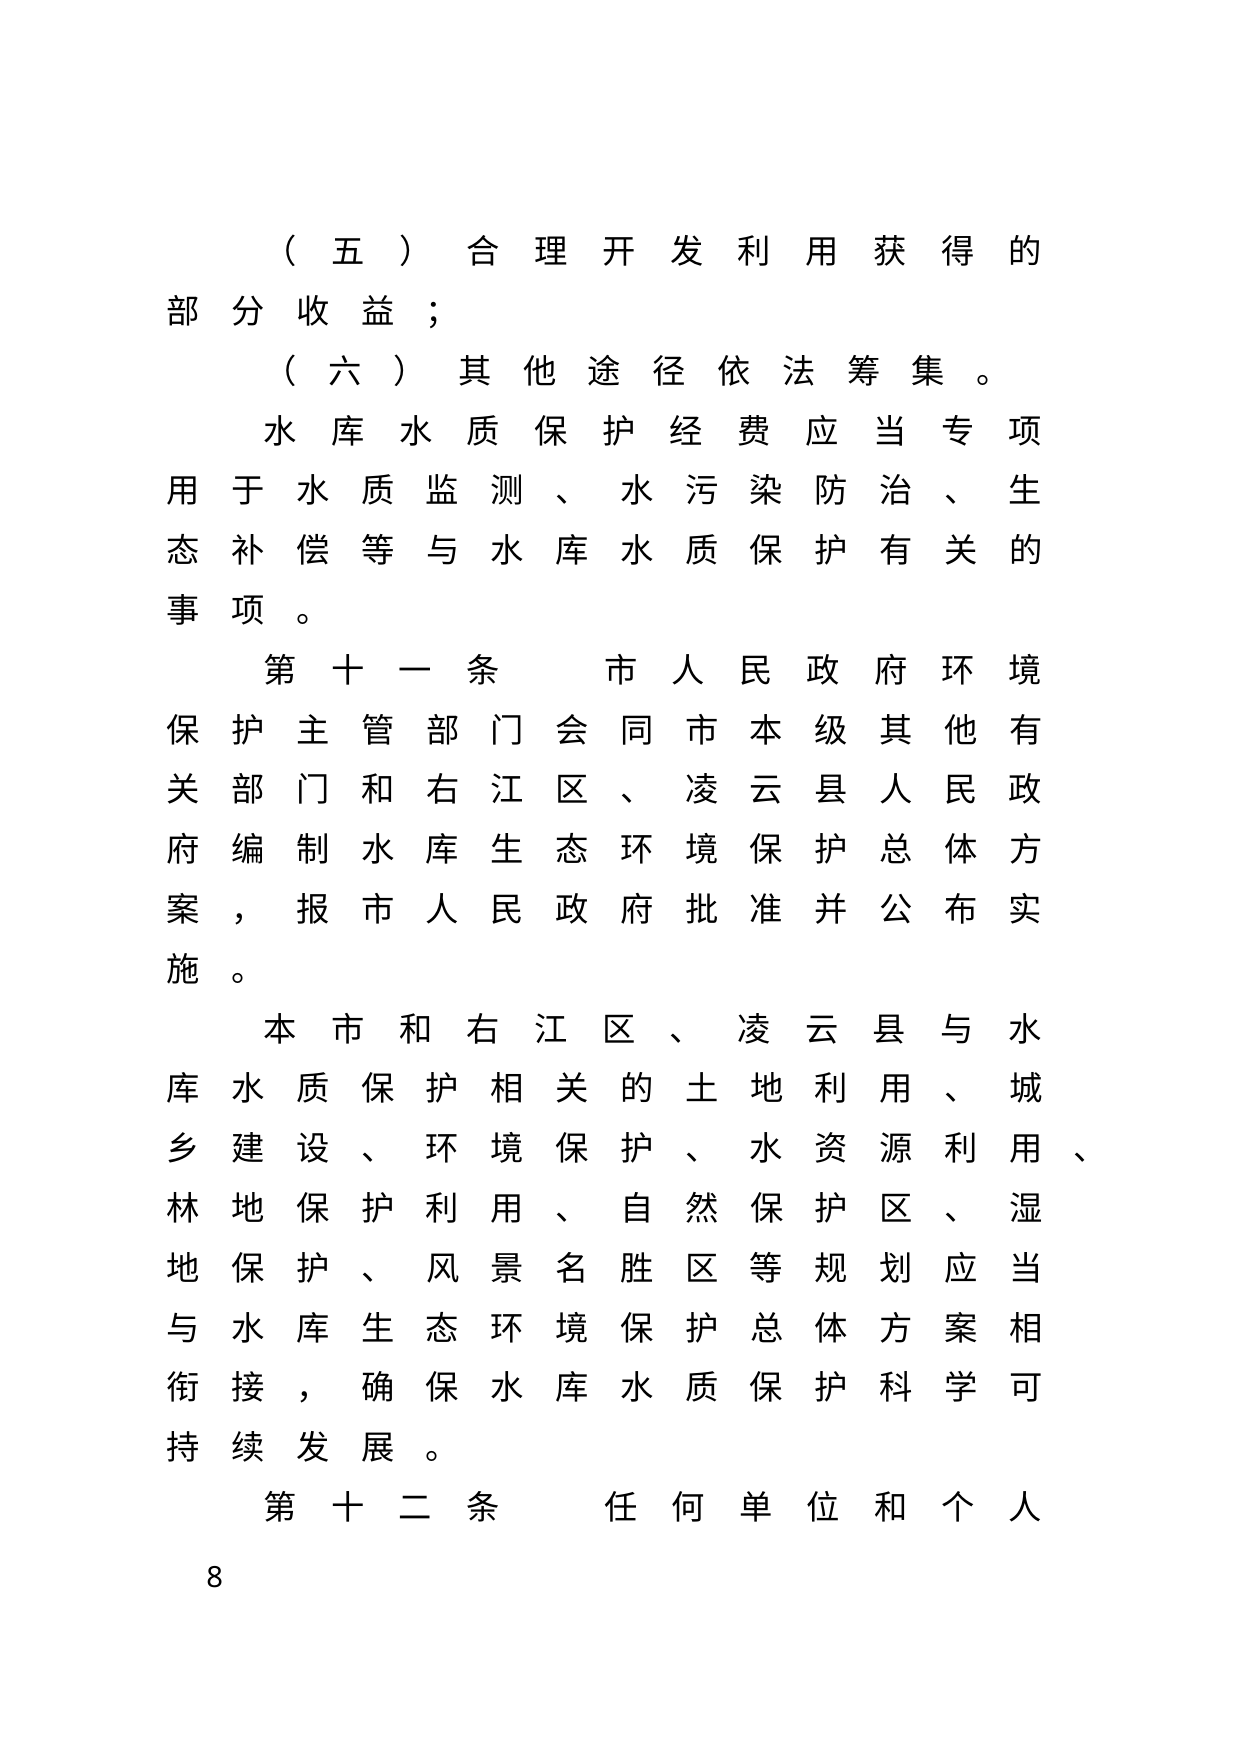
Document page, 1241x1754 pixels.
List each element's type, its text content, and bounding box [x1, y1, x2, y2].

text 本市和右江区、凌云县与水库水质保护相关的土地利用、城乡建设、环境保护、水资源利用、林地保护利用、自然保护区、湿地保护、风景名胜区等规划应当与水库生态环境保护总体方案相衔接，确保水库水质保护科学可持续发展。 [168, 1056, 1072, 1535]
text （四）社会各界捐赠； [168, 219, 1072, 279]
text 水库水质保护经费应当专项用于水质监测、水污染防治、生态补偿等与水库水质保护有关的事项。 [168, 458, 1072, 698]
text （六）其他途径依法筹集。 [168, 399, 1072, 458]
text 第十一条 市人民政府环境保护主管部门会同市本级其他有关部门和右江区、凌云县人民政府编制水库生态环境保护总体方案，报市人民政府批准并公布实施。 [168, 698, 1072, 1056]
text （五）合理开发利用获得的部分收益； [168, 279, 1072, 399]
